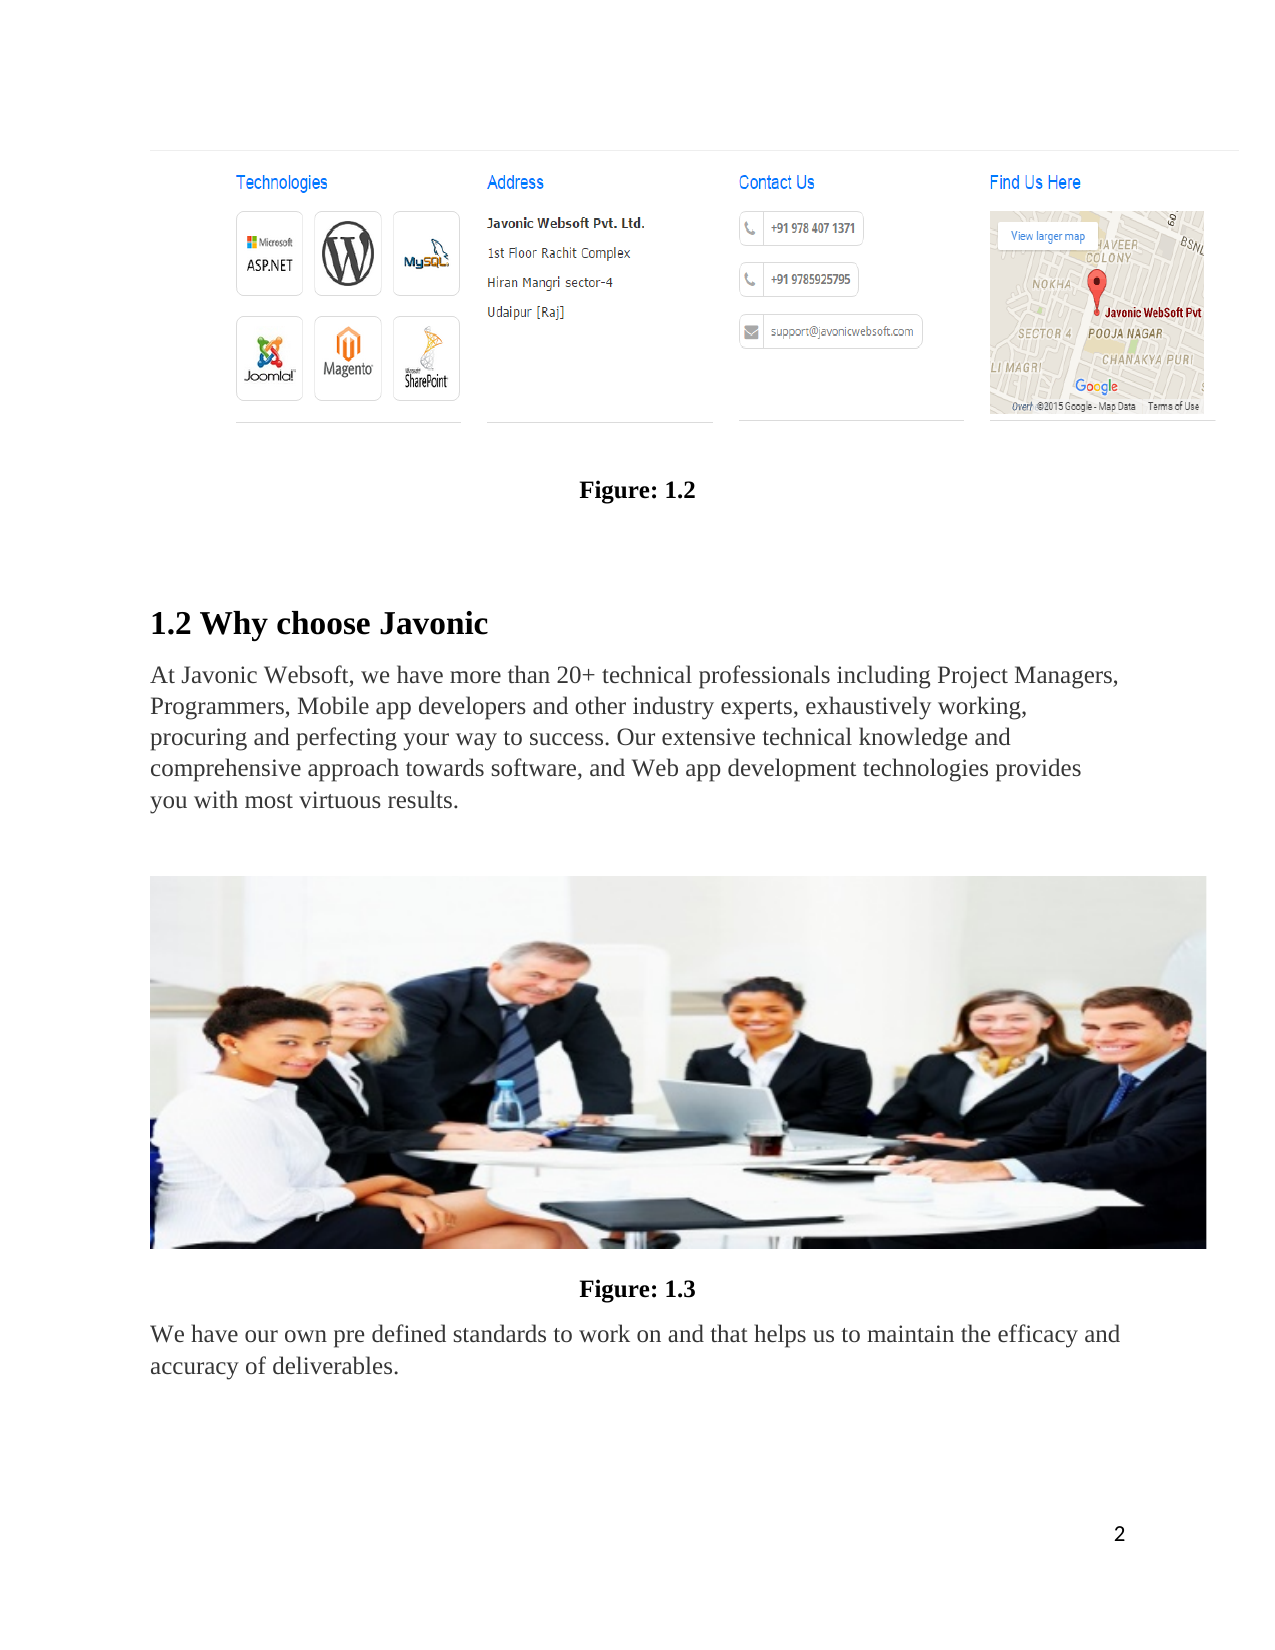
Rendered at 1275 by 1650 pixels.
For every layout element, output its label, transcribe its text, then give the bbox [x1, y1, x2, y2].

text 1.2 Why choose Javonic [150, 603, 1125, 642]
text Figure: 1.3 [150, 1274, 1125, 1303]
picture [150, 150, 1239, 441]
text At Javonic Websoft, we have more than 20+ technical professionals including Project Managers, Programmers, Mobile app developers and other industry experts, exhaustively working, procuring and perfecting your way to success. Our extensive technical knowledge and comprehensive approach towards software, and Web app development technologies provides you with most virtuous results. [150, 657, 1125, 813]
text We have our own pre defined standards to work on and that helps us to maintain the efficacy and accuracy of deliverables. [150, 1317, 1125, 1379]
text Figure: 1.2 [150, 475, 1125, 504]
picture [150, 876, 1207, 1249]
